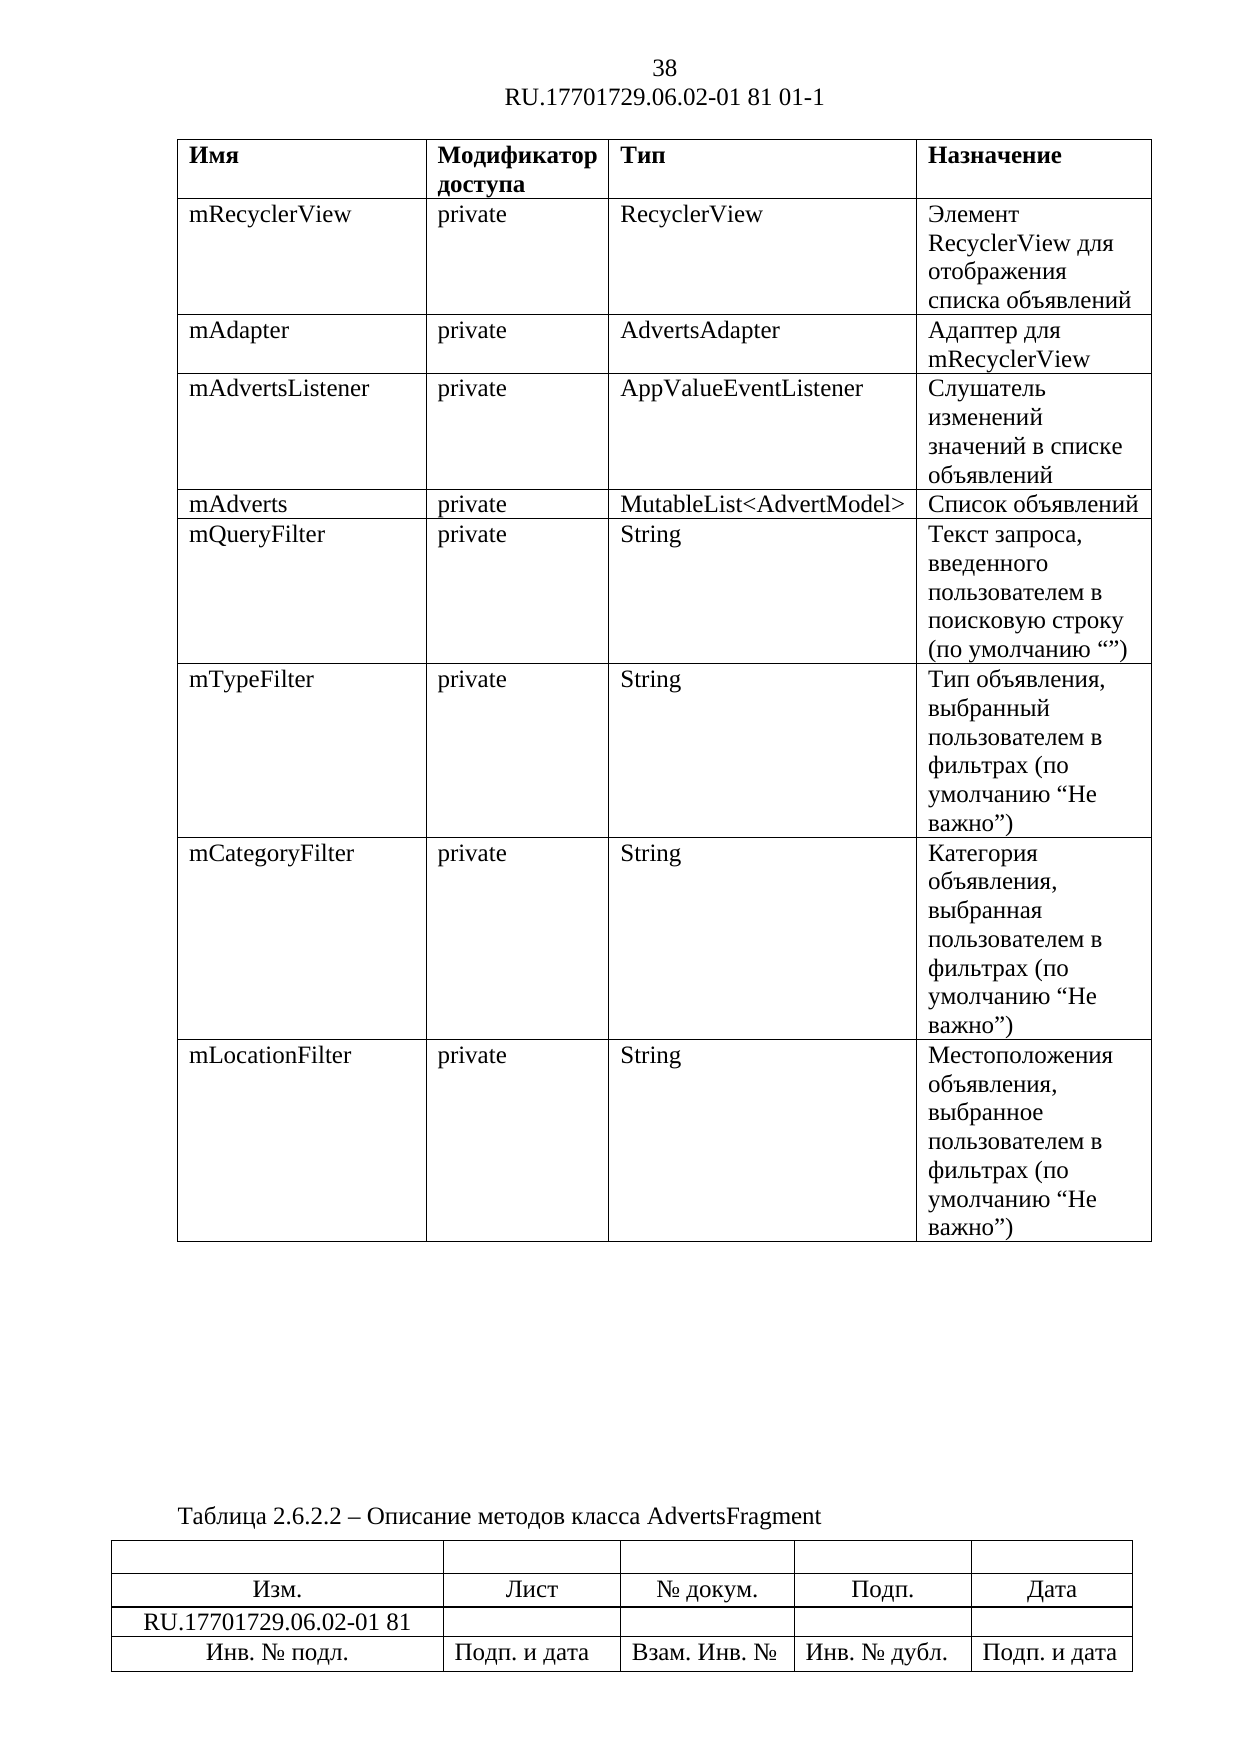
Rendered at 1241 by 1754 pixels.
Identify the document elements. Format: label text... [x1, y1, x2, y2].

table_cell AppValueEventListener [609, 374, 916, 488]
table_cell mAdvertsListener [178, 374, 426, 488]
table_cell mLocationFilter [178, 1040, 426, 1241]
table_cell private [427, 1040, 608, 1241]
table_cell String [609, 664, 916, 837]
table_cell private [427, 664, 608, 837]
table_cell AdvertsAdapter [609, 315, 916, 372]
table_cell private [427, 199, 608, 314]
table_cell Тип объявления, выбранный пользователем в фильтрах (по умолчанию “Не важно”) [917, 664, 1151, 837]
table_cell private [427, 519, 608, 663]
table_cell Адаптер для mRecyclerView [917, 315, 1151, 372]
table_cell mAdapter [178, 315, 426, 372]
table_cell MutableList<AdvertModel> [609, 490, 916, 518]
table_cell mQueryFilter [178, 519, 426, 663]
table_cell mRecyclerView [178, 199, 426, 314]
table_header Тип [609, 140, 916, 198]
table_cell String [609, 1040, 916, 1241]
text Таблица 2.6.2.2 – Описание методов класса AdvertsFragment [177, 1501, 1152, 1530]
table_cell mCategoryFilter [178, 838, 426, 1039]
table_cell private [427, 838, 608, 1039]
table_cell String [609, 838, 916, 1039]
table_cell private [427, 315, 608, 372]
table_cell Категория объявления, выбранная пользователем в фильтрах (по умолчанию “Не важно”) [917, 838, 1151, 1039]
table_cell Список объявлений [917, 490, 1151, 518]
table_cell mTypeFilter [178, 664, 426, 837]
table_cell Элемент RecyclerView для отображения списка объявлений [917, 199, 1151, 314]
table_header Назначение [917, 140, 1151, 198]
table_header Имя [178, 140, 426, 198]
table_cell Слушатель изменений значений в списке объявлений [917, 374, 1151, 488]
table_cell Текст запроса, введенного пользователем в поисковую строку (по умолчанию “”) [917, 519, 1151, 663]
table_cell private [427, 374, 608, 488]
table_cell RecyclerView [609, 199, 916, 314]
table_cell String [609, 519, 916, 663]
table_cell Местоположения объявления, выбранное пользователем в фильтрах (по умолчанию “Не важно”) [917, 1040, 1151, 1241]
table_cell mAdverts [178, 490, 426, 518]
table_header Модификатор доступа [427, 140, 608, 198]
table_cell private [427, 490, 608, 518]
